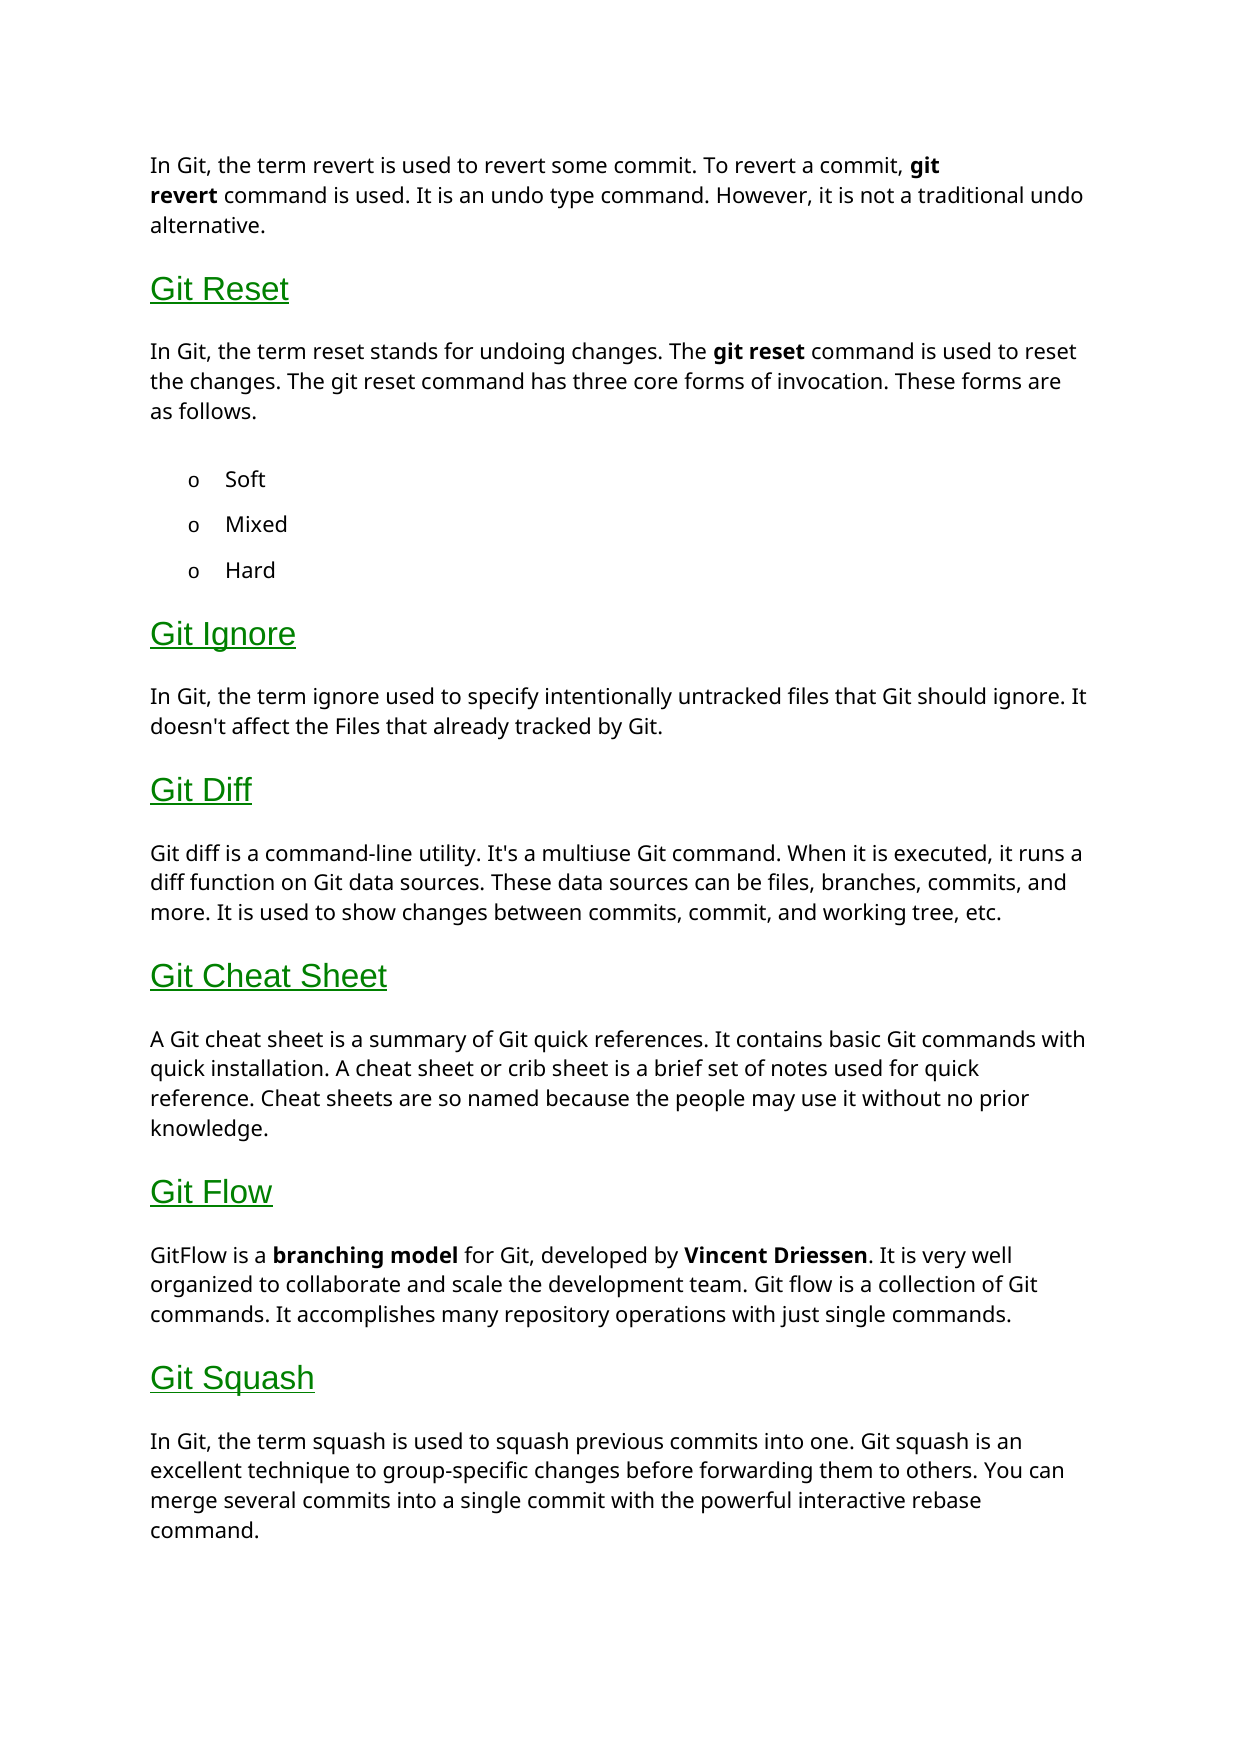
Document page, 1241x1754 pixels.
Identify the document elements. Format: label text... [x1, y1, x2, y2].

text A Git cheat sheet is a summary of Git quick references. It contains basic Git commands with quick installation. A cheat sheet or crib sheet is a brief set of notes used for quick reference. Cheat sheets are so named because the people may use it without no prior knowledge. [150, 1024, 1090, 1143]
text Git Flow [150, 1172, 1090, 1210]
text Git diff is a command-line utility. It's a multiuse Git command. When it is executed, it runs a diff function on Git data sources. These data sources can be files, branches, commits, and more. It is used to show changes between commits, commit, and working tree, etc. [150, 837, 1090, 927]
text In Git, the term ignore used to specify intentionally untracked files that Git should ignore. It doesn't affect the Files that already tracked by Git. [150, 681, 1090, 741]
text In Git, the term squash is used to squash previous commits into one. Git squash is an excellent technique to group-specific changes before forwarding them to others. You can merge several commits into a single commit with the powerful interactive rebase command. [150, 1426, 1090, 1545]
text Git Squash [150, 1358, 1090, 1397]
text Git Reset [150, 268, 1090, 307]
list Hard [187, 545, 1090, 584]
text In Git, the term reset stands for undoing changes. The git reset command is used to reset the changes. The git reset command has three core forms of invocation. These forms are as follows. [150, 336, 1090, 426]
list Mixed [187, 500, 1090, 539]
text GitFlow is a branching model for Git, developed by Vincent Driessen. It is very well organized to collaborate and scale the development team. Git flow is a collection of Git commands. It accomplishes many repository operations with just single commands. [150, 1239, 1090, 1329]
text Git Ignore [150, 613, 1090, 652]
text Git Cheat Sheet [150, 956, 1090, 994]
text Git Diff [150, 770, 1090, 808]
list Soft [187, 455, 1090, 494]
text In Git, the term revert is used to revert some commit. To revert a commit, git revert command is used. It is an undo type command. However, it is not a traditional undo alternative. [150, 150, 1090, 239]
